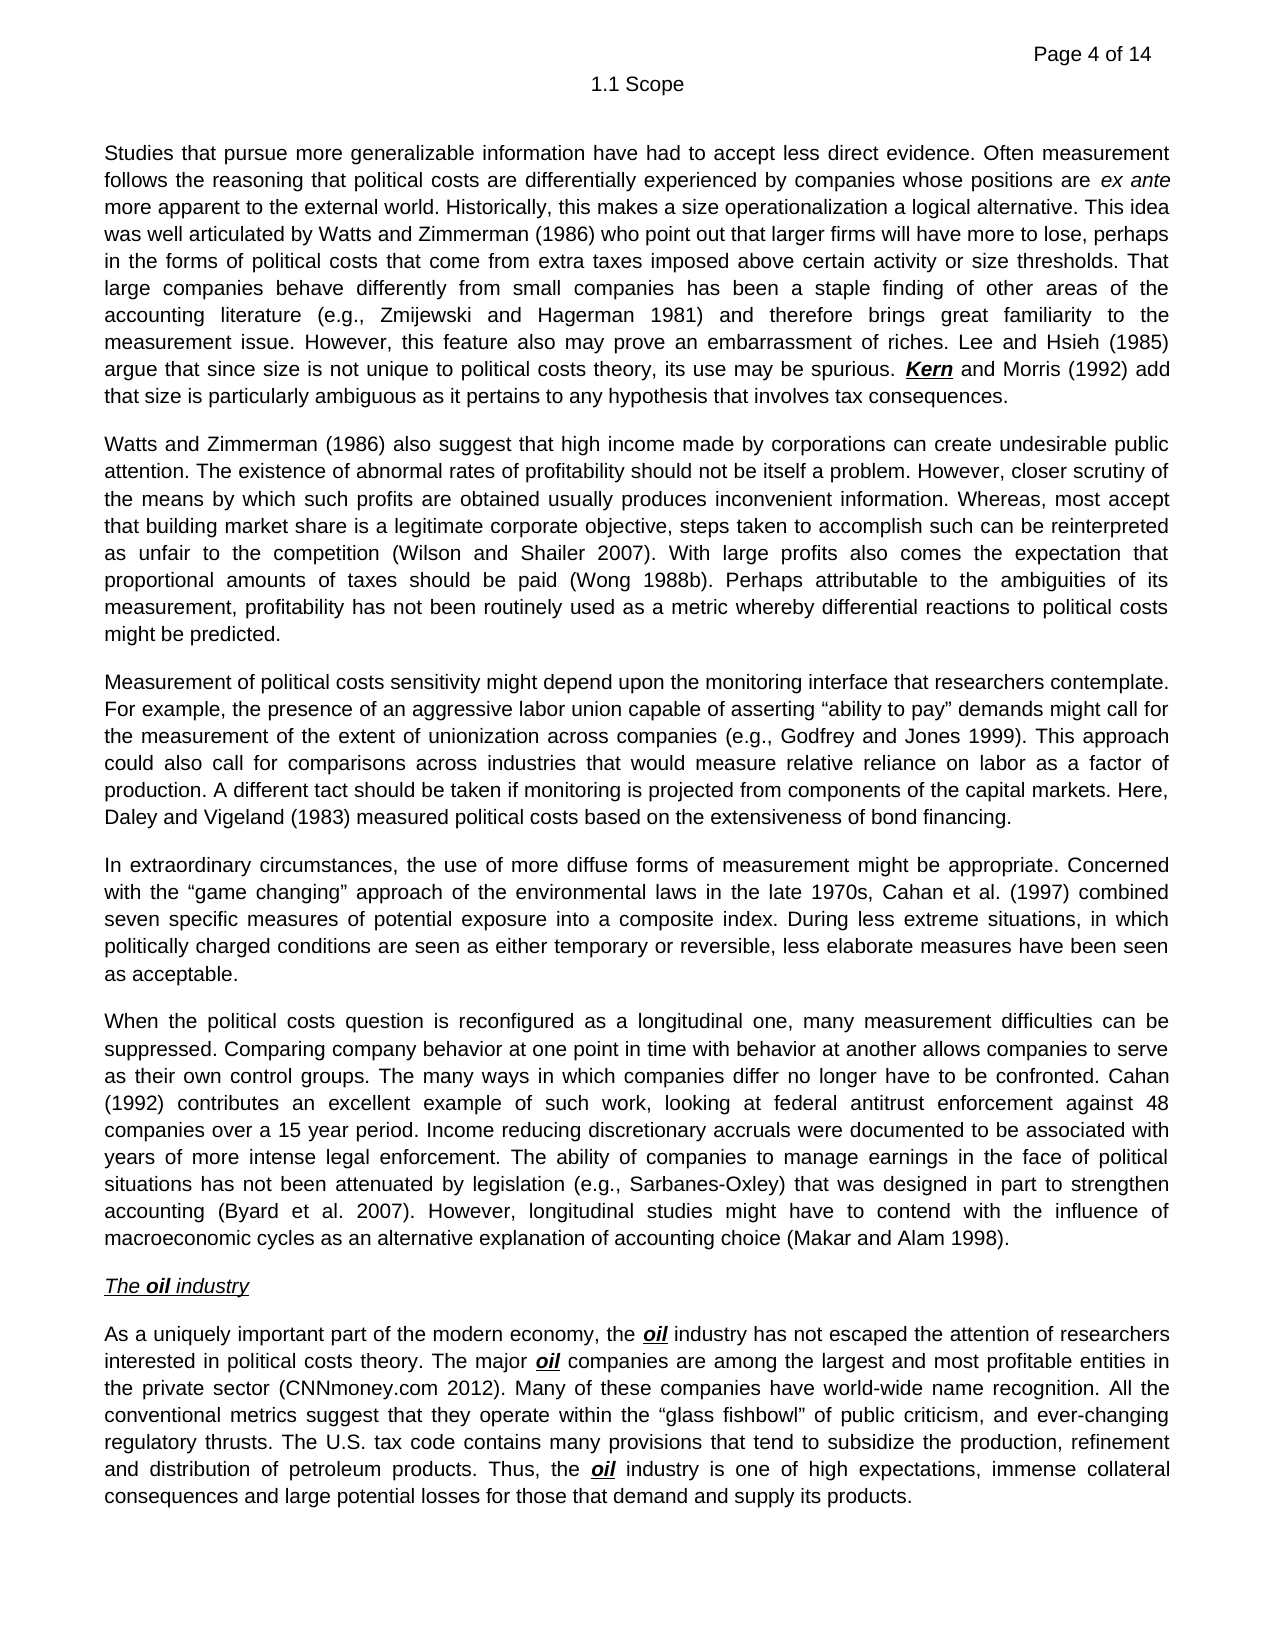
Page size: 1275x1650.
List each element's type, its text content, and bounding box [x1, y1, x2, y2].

text As a uniquely important part of the modern economy, the oil industry has not escaped the attention of researchers interested in political costs theory. The major oil companies are among the largest and most profitable entities in the private sector (CNNmoney.com 2012). Many of these companies have world-wide name recognition. All the conventional metrics suggest that they operate within the “glass fishbowl” of public criticism, and ever-changing regulatory thrusts. The U.S. tax code contains many provisions that tend to subsidize the production, refinement and distribution of petroleum products. Thus, the oil industry is one of high expectations, immense collateral consequences and large potential losses for those that demand and supply its products. [104, 1319, 1171, 1508]
text When the political costs question is reconfigured as a longitudinal one, many measurement difficulties can be suppressed. Comparing company behavior at one point in time with behavior at another allows companies to serve as their own control groups. The many ways in which companies differ no longer have to be confronted. Cahan (1992) contributes an excellent example of such work, looking at federal antitrust enforcement against 48 companies over a 15 year period. Income reducing discretionary accruals were documented to be associated with years of more intense legal enforcement. The ability of companies to manage earnings in the face of political situations has not been attenuated by legislation (e.g., Sarbanes-Oxley) that was designed in part to strengthen accounting (Byard et al. 2007). However, longitudinal studies might have to contend with the influence of macroeconomic cycles as an alternative explanation of accounting choice (Makar and Alam 1998). [104, 1006, 1171, 1250]
text Studies that pursue more generalizable information have had to accept less direct evidence. Often measurement follows the reasoning that political costs are differentially experienced by companies whose positions are ex ante more apparent to the external world. Historically, this makes a size operationalization a logical alternative. This idea was well articulated by Watts and Zimmerman (1986) who point out that larger firms will have more to lose, perhaps in the forms of political costs that come from extra taxes imposed above certain activity or size thresholds. That large companies behave differently from small companies has been a staple finding of other areas of the accounting literature (e.g., Zmijewski and Hagerman 1981) and therefore brings great familiarity to the measurement issue. However, this feature also may prove an embarrassment of riches. Lee and Hsieh (1985) argue that since size is not unique to political costs theory, its use may be spurious. Kern and Morris (1992) add that size is particularly ambiguous as it pertains to any hypothesis that involves tax consequences. [104, 137, 1171, 408]
text Watts and Zimmerman (1986) also suggest that high income made by corporations can create undesirable public attention. The existence of abnormal rates of profitability should not be itself a problem. However, closer scrutiny of the means by which such profits are obtained usually produces inconvenient information. Whereas, most accept that building market share is a legitimate corporate objective, steps taken to accomplish such can be reinterpreted as unfair to the competition (Wilson and Shailer 2007). With large profits also comes the expectation that proportional amounts of taxes should be paid (Wong 1988b). Perhaps attributable to the ambiguities of its measurement, profitability has not been routinely used as a metric whereby differential reactions to political costs might be predicted. [104, 429, 1171, 646]
text Measurement of political costs sensitivity might depend upon the monitoring interface that researchers contemplate. For example, the presence of an aggressive labor union capable of asserting “ability to pay” demands might call for the measurement of the extent of unionization across companies (e.g., Godfrey and Jones 1999). This approach could also call for comparisons across industries that would measure relative reliance on labor as a factor of production. A different tact should be taken if monitoring is projected from components of the capital markets. Here, Daley and Vigeland (1983) measured political costs based on the extensiveness of bond financing. [104, 667, 1171, 829]
text The oil industry [104, 1271, 1171, 1298]
text In extraordinary circumstances, the use of more diffuse forms of measurement might be appropriate. Concerned with the “game changing” approach of the environmental laws in the late 1970s, Cahan et al. (1997) combined seven specific measures of potential exposure into a composite index. During less extreme situations, in which politically charged conditions are seen as either temporary or reversible, less elaborate measures have been seen as acceptable. [104, 850, 1171, 985]
